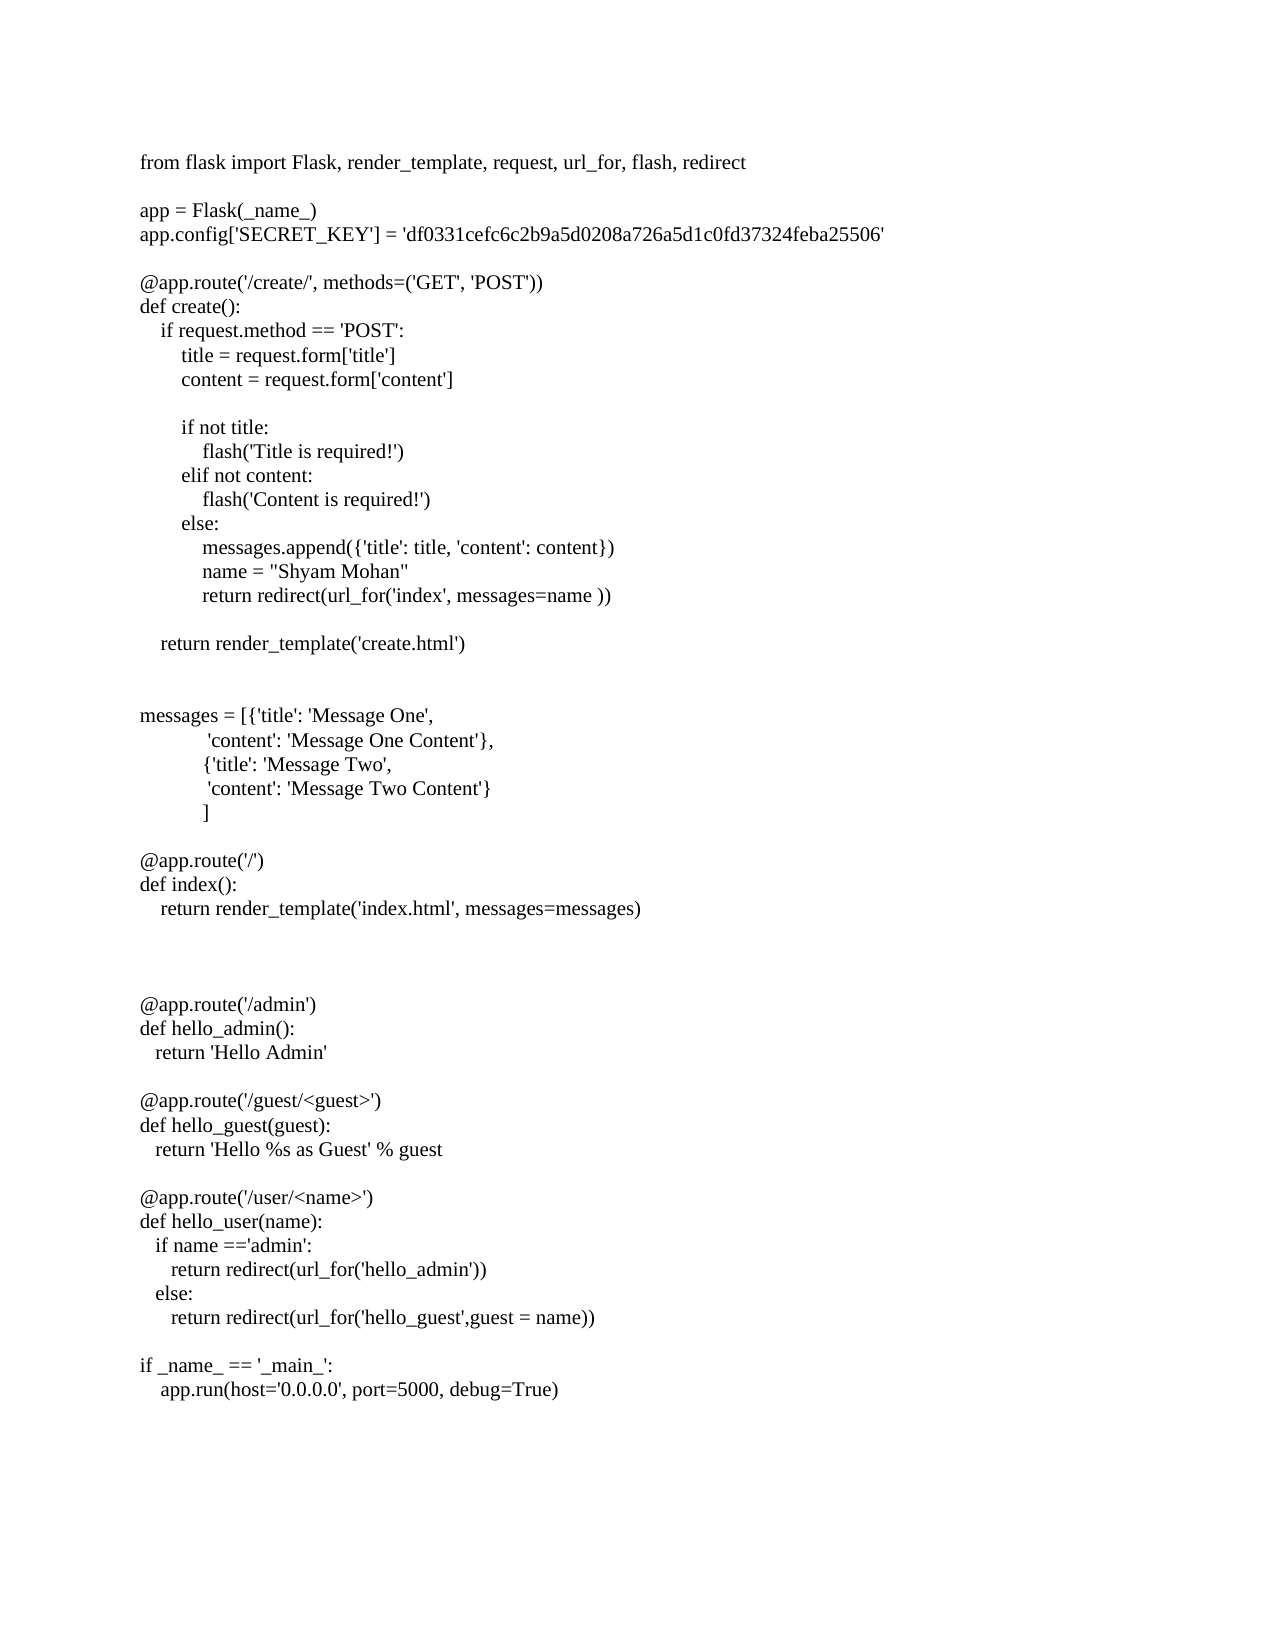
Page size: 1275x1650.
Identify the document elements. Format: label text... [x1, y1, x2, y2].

text elif not content: [139, 463, 1131, 487]
text @app.route('/user/<name>') [139, 1185, 1131, 1209]
text else: [139, 1281, 1131, 1305]
text if request.method == 'POST': [139, 318, 1131, 342]
text def hello_guest(guest): [139, 1112, 1131, 1137]
text else: [139, 511, 1131, 535]
text app.run(host='0.0.0.0', port=5000, debug=True) [139, 1377, 1131, 1401]
text @app.route('/') [139, 848, 1131, 872]
text from flask import Flask, render_template, request, url_for, flash, redirect [139, 150, 1131, 174]
text def hello_user(name): [139, 1209, 1131, 1233]
text return redirect(url_for('hello_admin')) [139, 1257, 1131, 1281]
text 'content': 'Message Two Content'} [139, 776, 1131, 800]
text {'title': 'Message Two', [139, 752, 1131, 776]
text ] [139, 800, 1131, 824]
text def hello_admin(): [139, 1016, 1131, 1040]
text if _name_ == '_main_': [139, 1353, 1131, 1377]
text @app.route('/create/', methods=('GET', 'POST')) [139, 270, 1131, 294]
text return 'Hello Admin' [139, 1040, 1131, 1064]
text 'content': 'Message One Content'}, [139, 727, 1131, 752]
text return 'Hello %s as Guest' % guest [139, 1137, 1131, 1161]
text @app.route('/guest/<guest>') [139, 1088, 1131, 1112]
text app.config['SECRET_KEY'] = 'df0331cefc6c2b9a5d0208a726a5d1c0fd37324feba25506' [139, 222, 1131, 246]
text def create(): [139, 294, 1131, 318]
text flash('Content is required!') [139, 487, 1131, 511]
text app = Flask(_name_) [139, 198, 1131, 222]
text if not title: [139, 415, 1131, 439]
text def index(): [139, 872, 1131, 896]
text flash('Title is required!') [139, 439, 1131, 463]
text name = "Shyam Mohan" [139, 559, 1131, 583]
text content = request.form['content'] [139, 367, 1131, 391]
text if name =='admin': [139, 1233, 1131, 1257]
text return redirect(url_for('index', messages=name )) [139, 583, 1131, 607]
text messages.append({'title': title, 'content': content}) [139, 535, 1131, 559]
text return render_template('index.html', messages=messages) [139, 896, 1131, 920]
text @app.route('/admin') [139, 992, 1131, 1016]
text title = request.form['title'] [139, 342, 1131, 367]
text return render_template('create.html') [139, 631, 1131, 655]
text return redirect(url_for('hello_guest',guest = name)) [139, 1305, 1131, 1329]
text messages = [{'title': 'Message One', [139, 703, 1131, 727]
